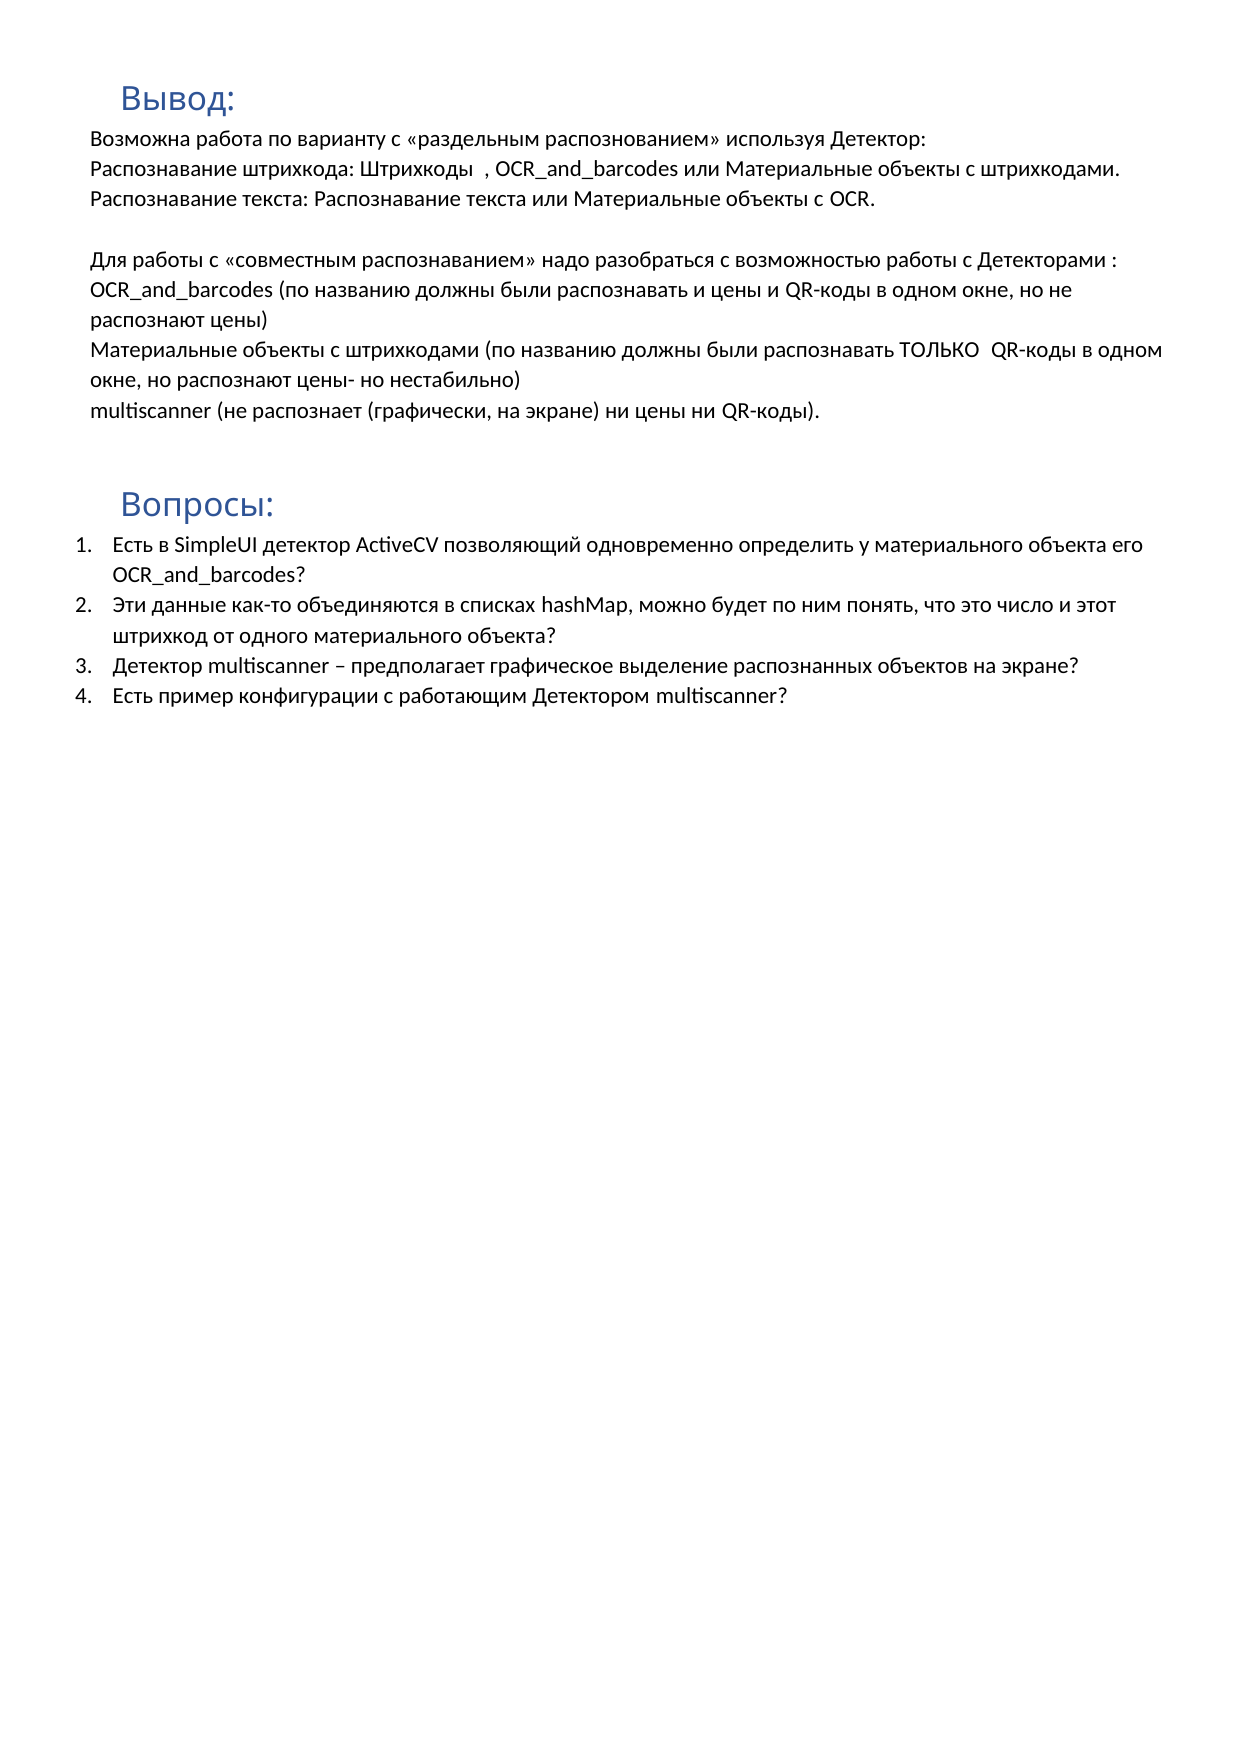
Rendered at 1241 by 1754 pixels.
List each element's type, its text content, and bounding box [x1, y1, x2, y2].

list multiscanner (не распознает (графически, на экране) ни цены ни QR-коды). [90, 396, 1165, 424]
list Есть пример конфигурации с работающим Детектором multiscanner? [75, 681, 1165, 709]
list OCR_and_barcodes (по названию должны были распознавать и цены и QR-коды в одном окне, но не распознают цены) [90, 275, 1165, 333]
subtitle Вопросы: [120, 481, 1165, 527]
list Для работы с «совместным распознаванием» надо разобраться с возможностью работы с Детекторами : [90, 245, 1165, 273]
list Распознавание текста: Распознавание текста или Материальные объекты с OCR. [90, 184, 1165, 212]
list Материальные объекты с штрихкодами (по названию должны были распознавать ТОЛЬКО QR-коды в одном окне, но распознают цены- но нестабильно) [90, 335, 1165, 394]
list Есть в SimpleUI детектор ActiveCV позволяющий одновременно определить у материального объекта его OCR_and_barcodes? [75, 530, 1165, 588]
list Детектор multiscanner – предполагает графическое выделение распознанных объектов на экране? [75, 651, 1165, 679]
list Возможна работа по варианту с «раздельным распознованием» используя Детектор: [90, 124, 1165, 152]
list Эти данные как-то объединяются в списках hashMap, можно будет по ним понять, что это число и этот штрихкод от одного материального объекта? [75, 591, 1165, 649]
subtitle Вывод: [120, 75, 1165, 120]
list Распознавание штрихкода: Штрихкоды , OCR_and_barcodes или Материальные объекты с штрихкодами. [90, 154, 1165, 182]
